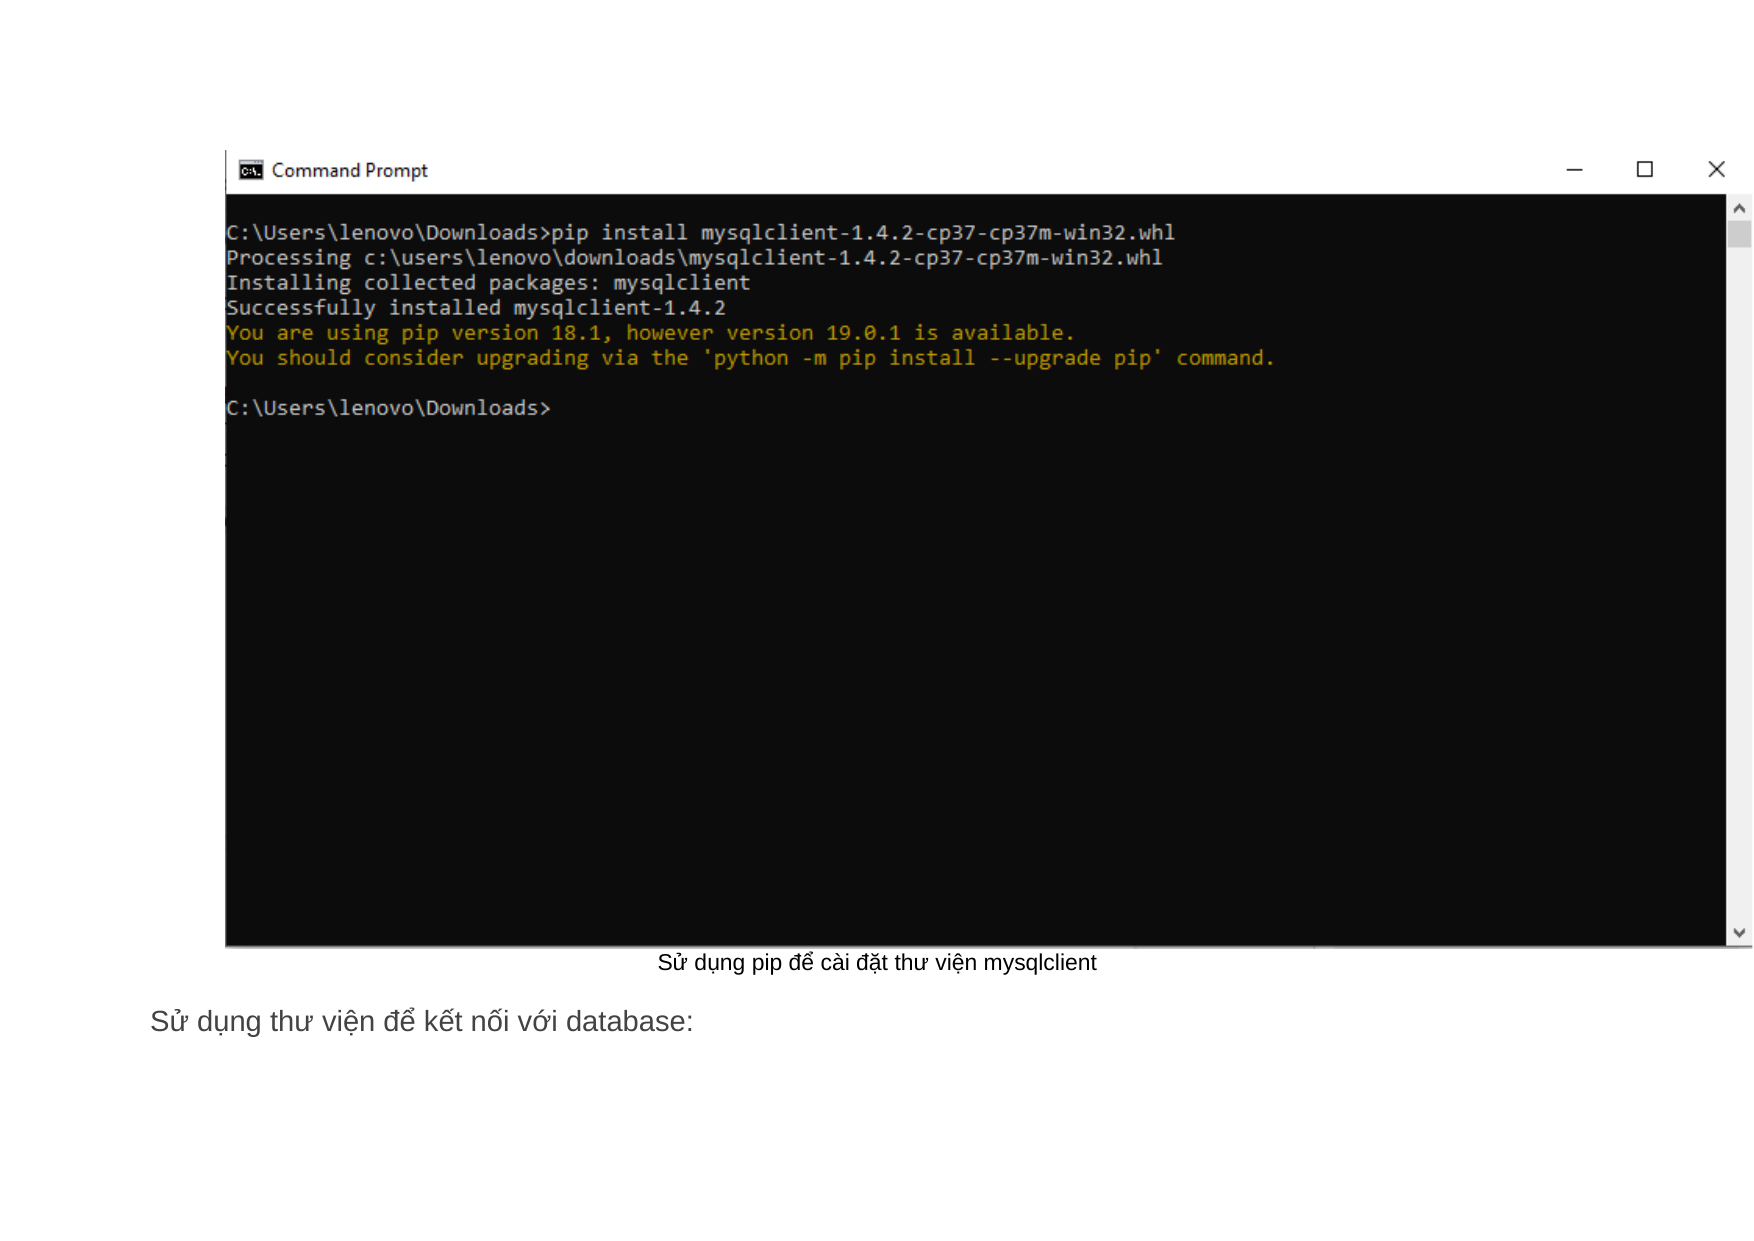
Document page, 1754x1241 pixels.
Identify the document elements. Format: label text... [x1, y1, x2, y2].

text Sử dụng pip để cài đặt thư viện mysqlclient [150, 949, 1604, 975]
text Sử dụng thư viện để kết nối với database: [150, 1004, 1604, 1038]
picture [225, 150, 1753, 949]
